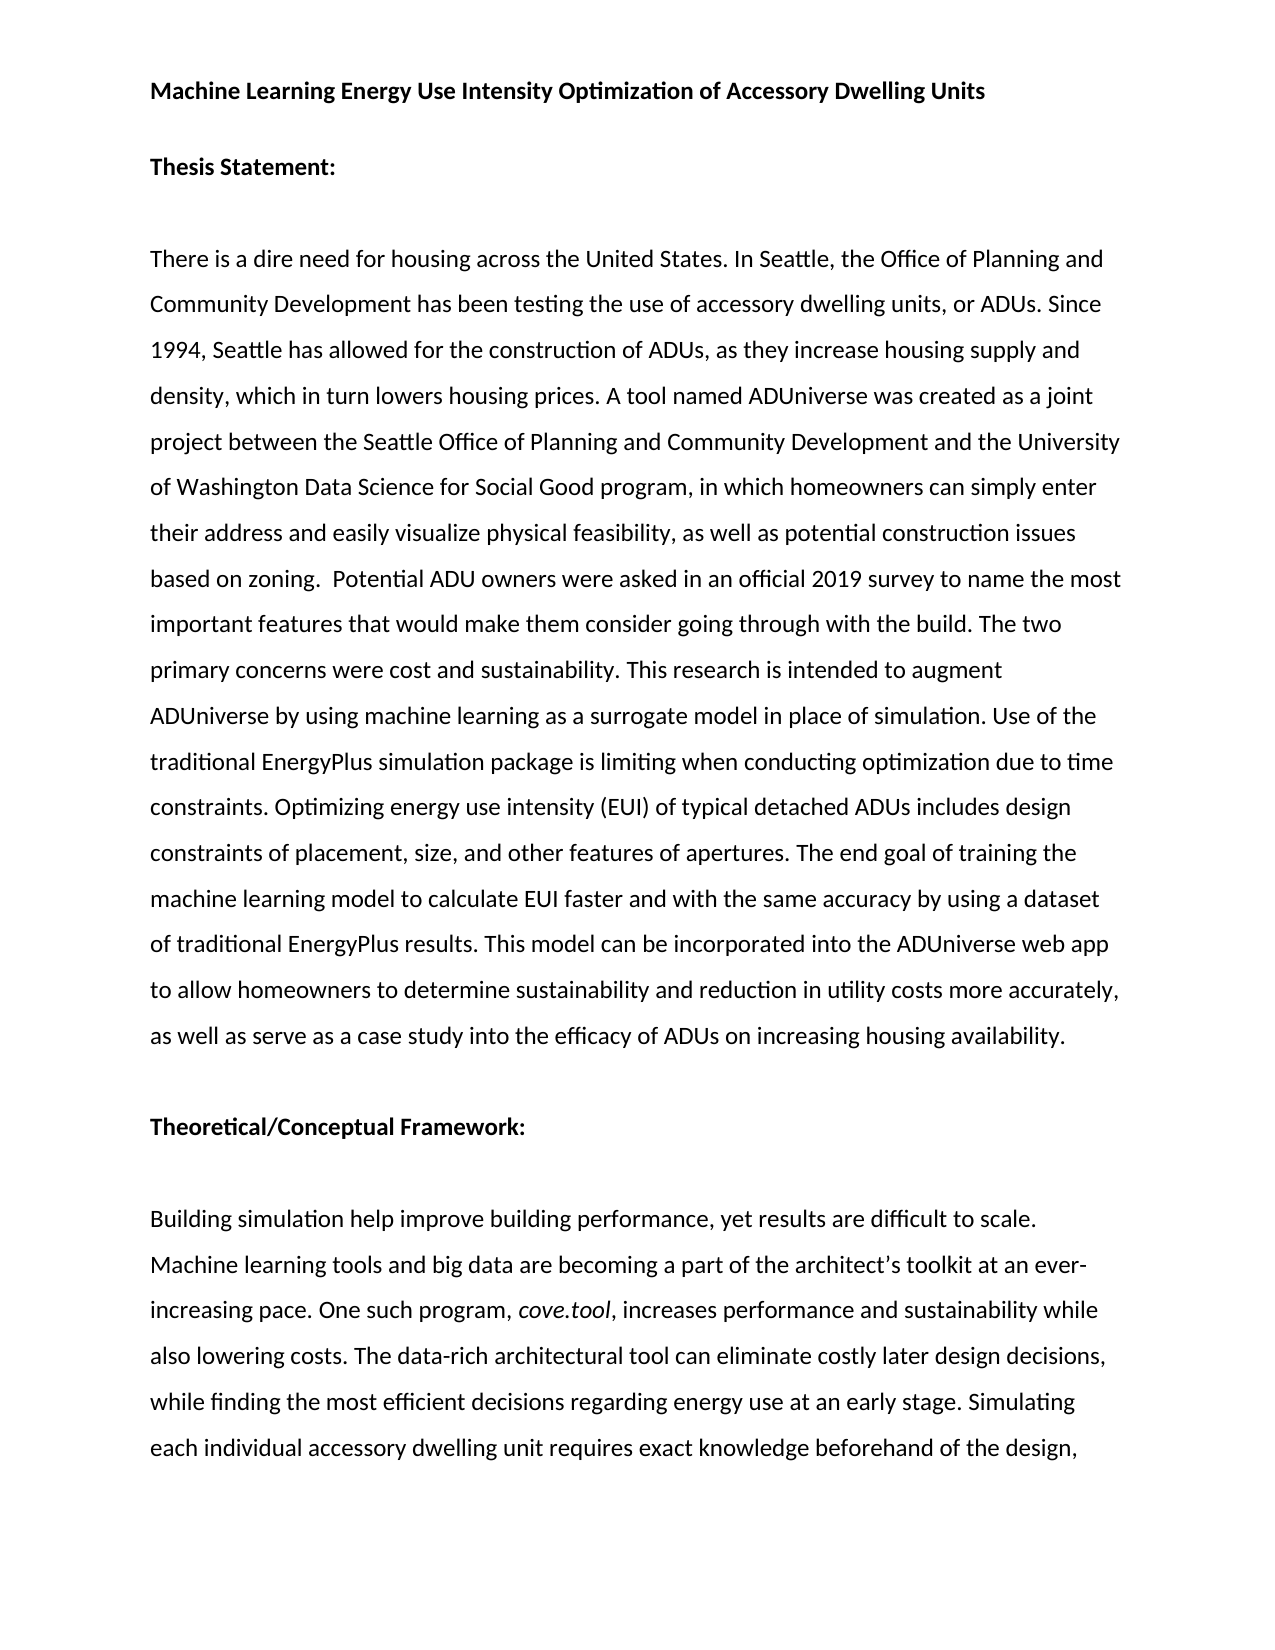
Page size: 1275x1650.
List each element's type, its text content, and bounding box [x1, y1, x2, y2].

text There is a dire need for housing across the United States. In Seattle, the Office of Planning and Community Development has been testing the use of accessory dwelling units, or ADUs. Since 1994, Seattle has allowed for the construction of ADUs, as they increase housing supply and density, which in turn lowers housing prices. A tool named ADUniverse was created as a joint project between the Seattle Office of Planning and Community Development and the University of Washington Data Science for Social Good program, in which homeowners can simply enter their address and easily visualize physical feasibility, as well as potential construction issues based on zoning. Potential ADU owners were asked in an official 2019 survey to name the most important features that would make them consider going through with the build. The two primary concerns were cost and sustainability. This research is intended to augment ADUniverse by using machine learning as a surrogate model in place of simulation. Use of the traditional EnergyPlus simulation package is limiting when conducting optimization due to time constraints. Optimizing energy use intensity (EUI) of typical detached ADUs includes design constraints of placement, size, and other features of apertures. The end goal of training the machine learning model to calculate EUI faster and with the same accuracy by using a dataset of traditional EnergyPlus results. This model can be incorporated into the ADUniverse web app to allow homeowners to determine sustainability and reduction in utility costs more accurately, as well as serve as a case study into the efficacy of ADUs on increasing housing availability. [150, 243, 1125, 1051]
text Thesis Statement: [150, 151, 1125, 182]
text Theoretical/Conceptual Framework: [150, 1112, 1125, 1142]
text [150, 1203, 1125, 1462]
